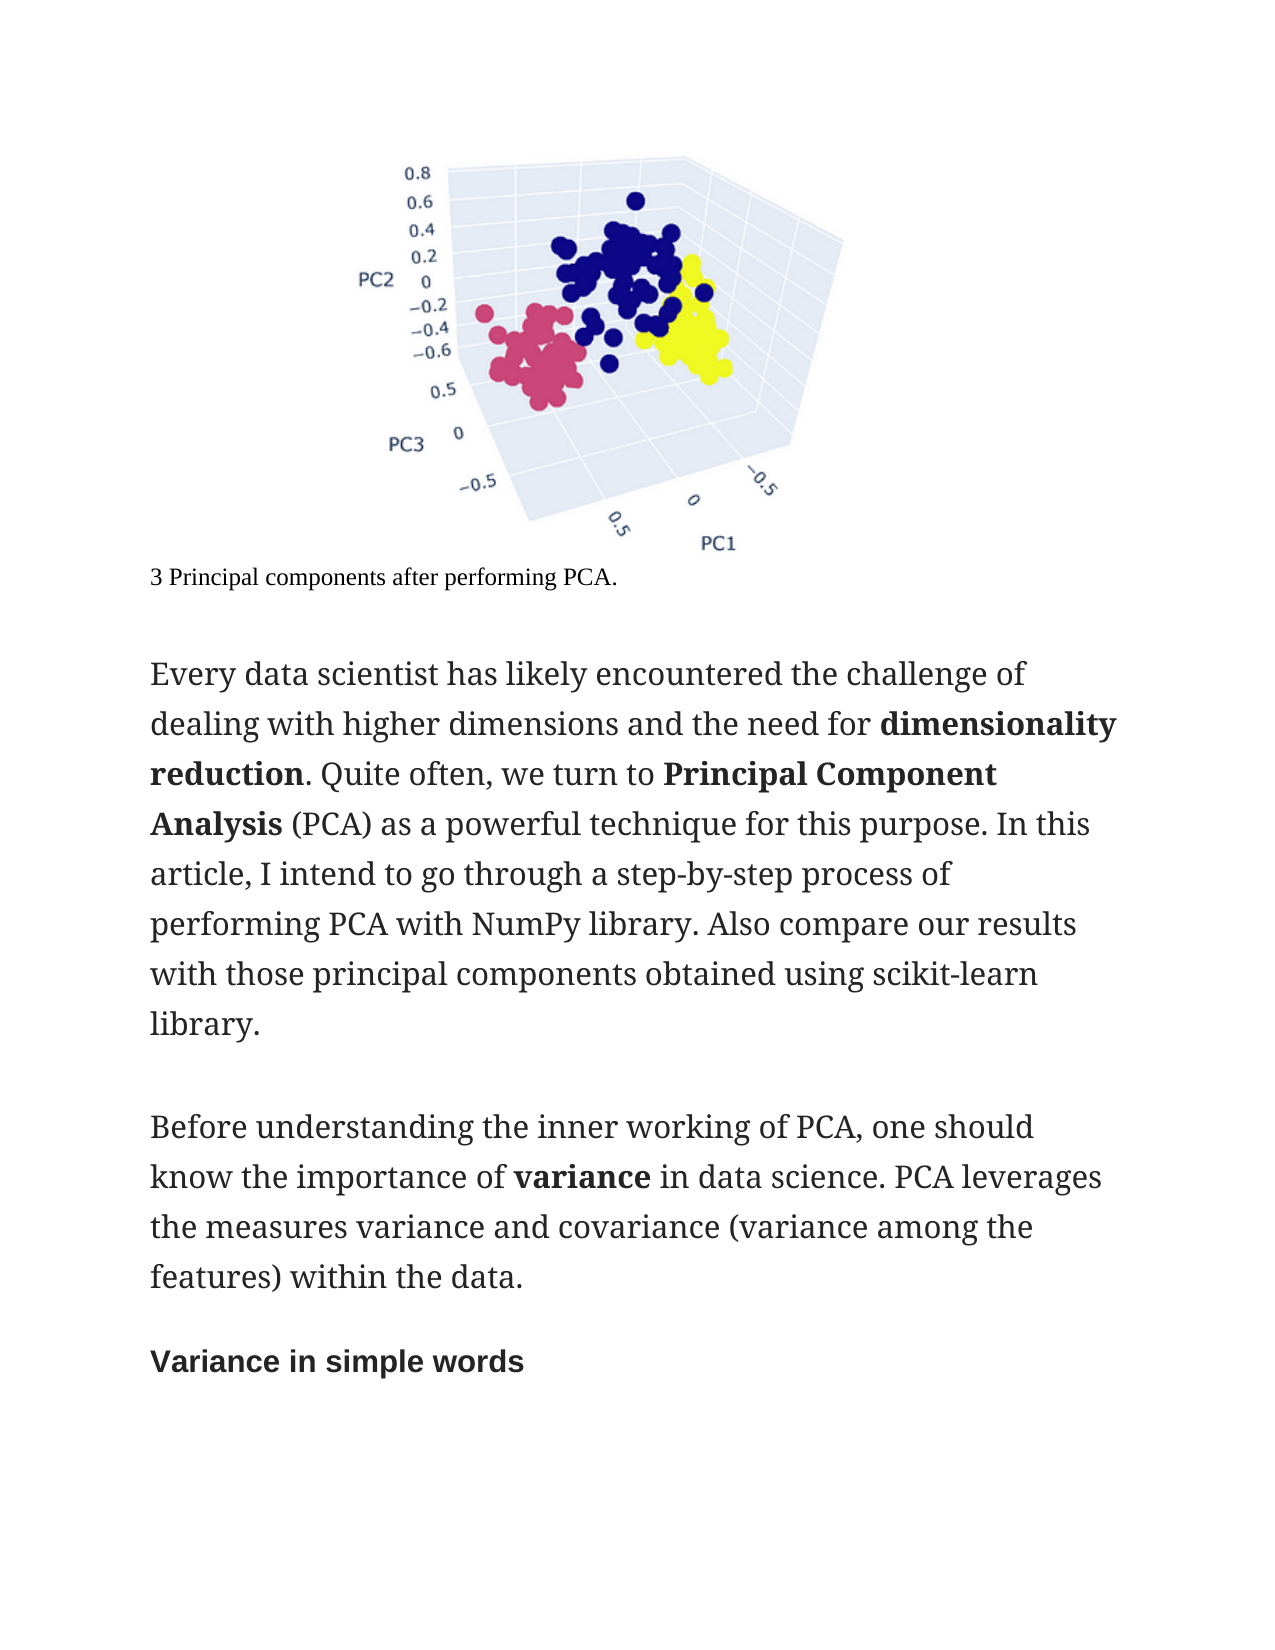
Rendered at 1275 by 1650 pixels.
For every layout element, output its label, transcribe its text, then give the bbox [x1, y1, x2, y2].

picture [150, 150, 1125, 563]
text Every data scientist has likely encountered the challenge of dealing with higher dimensions and the need for dimensionality reduction. Quite often, we turn to Principal Component Analysis (PCA) as a powerful technique for this purpose. In this article, I intend to go through a step-by-step process of performing PCA with NumPy library. Also compare our results with those principal components obtained using scikit-learn library. [150, 644, 1125, 1044]
text Variance in simple words [150, 1341, 1125, 1379]
text Before understanding the inner working of PCA, one should know the importance of variance in data science. PCA leverages the measures variance and covariance (variance among the features) within the data. [150, 1098, 1125, 1298]
text 3 Principal components after performing PCA. [150, 563, 1125, 591]
